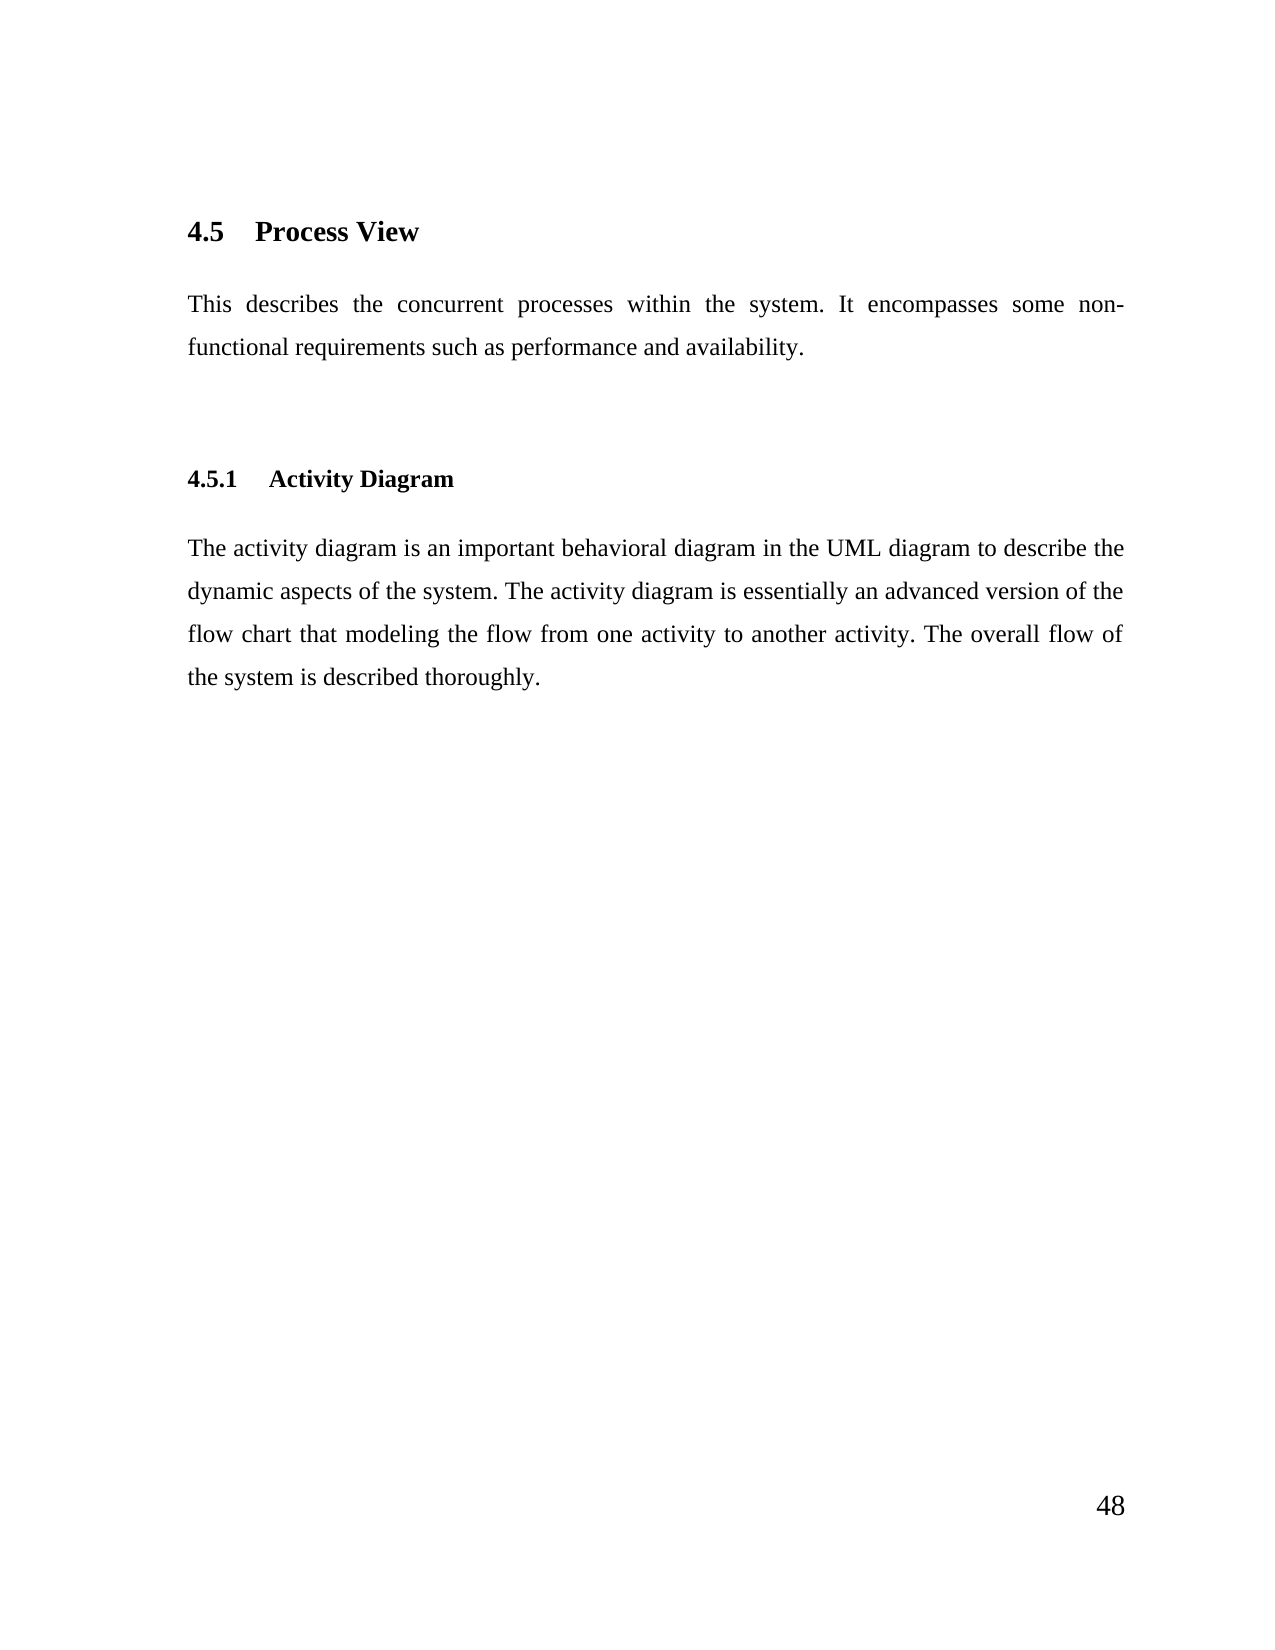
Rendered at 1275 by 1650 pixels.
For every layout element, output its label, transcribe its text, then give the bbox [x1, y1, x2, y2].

subtitle Process View [187, 214, 1125, 247]
subtitle Activity Diagram [187, 464, 1125, 493]
text This describes the concurrent processes within the system. It encompasses some non-functional requirements such as performance and availability. [187, 289, 1125, 361]
text The activity diagram is an important behavioral diagram in the UML diagram to describe the dynamic aspects of the system. The activity diagram is essentially an advanced version of the flow chart that modeling the flow from one activity to another activity. The overall flow of the system is described thoroughly. [187, 533, 1125, 691]
